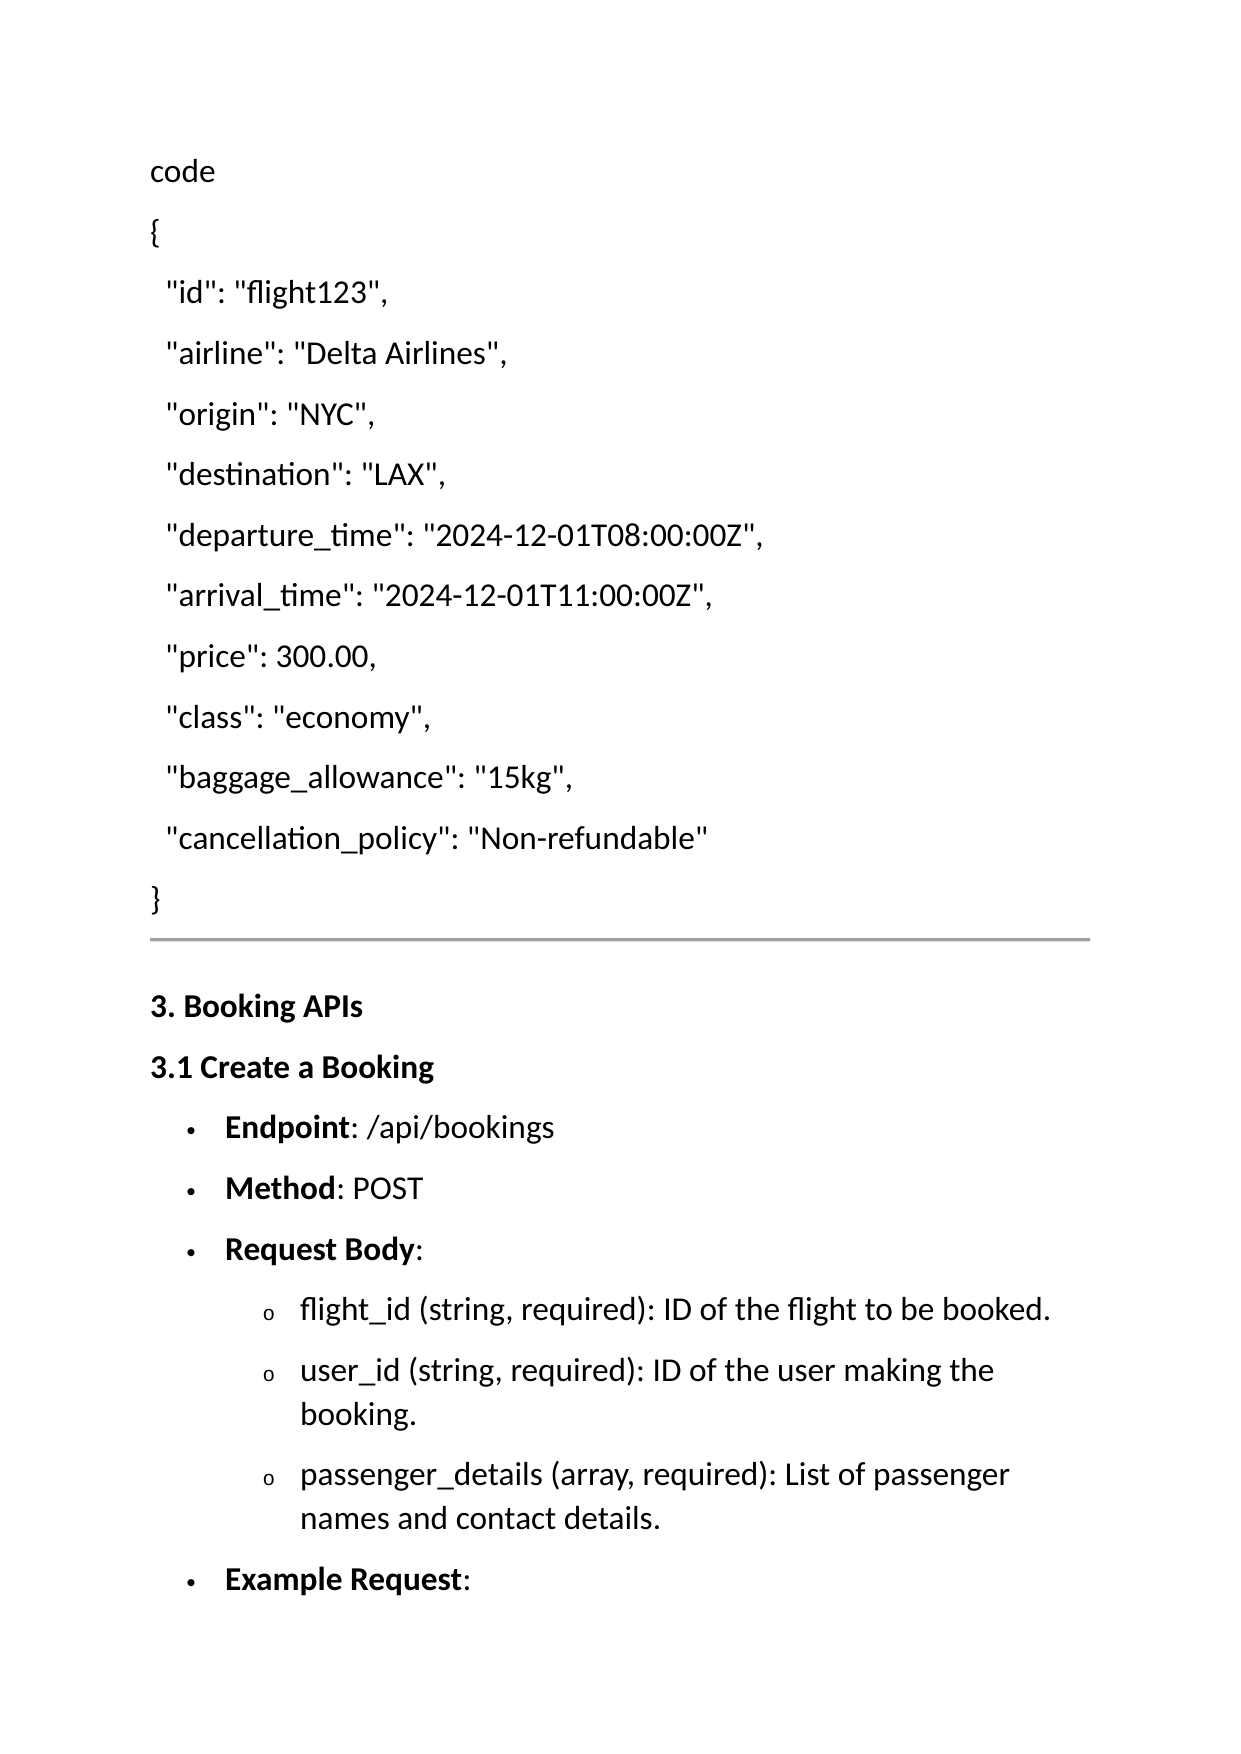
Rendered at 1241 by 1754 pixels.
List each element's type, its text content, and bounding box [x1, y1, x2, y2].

text "airline": "Delta Airlines", [150, 332, 1090, 373]
text "departure_time": "2024-12-01T08:00:00Z", [150, 514, 1090, 554]
text code [150, 150, 1090, 191]
list flight_id (string, required): ID of the flight to be booked. [262, 1288, 1090, 1329]
list user_id (string, required): ID of the user making the booking. [262, 1349, 1090, 1433]
text "baggage_allowance": "15kg", [150, 756, 1090, 797]
text 3. Booking APIs [150, 985, 1090, 1026]
text "price": 300.00, [150, 635, 1090, 676]
text "cancellation_policy": "Non-refundable" [150, 817, 1090, 858]
text } [150, 877, 1090, 918]
list Example Request: [187, 1558, 1090, 1599]
list passenger_details (array, required): List of passenger names and contact details. [262, 1453, 1090, 1538]
text "id": "flight123", [150, 271, 1090, 312]
text "arrival_time": "2024-12-01T11:00:00Z", [150, 574, 1090, 615]
list Method: POST [187, 1167, 1090, 1208]
text "origin": "NYC", [150, 392, 1090, 433]
text { [150, 211, 1090, 251]
text "class": "economy", [150, 696, 1090, 736]
text 3.1 Create a Booking [150, 1046, 1090, 1086]
text "destination": "LAX", [150, 453, 1090, 494]
list Endpoint: /api/bookings [187, 1106, 1090, 1147]
list Request Body: [187, 1227, 1090, 1268]
